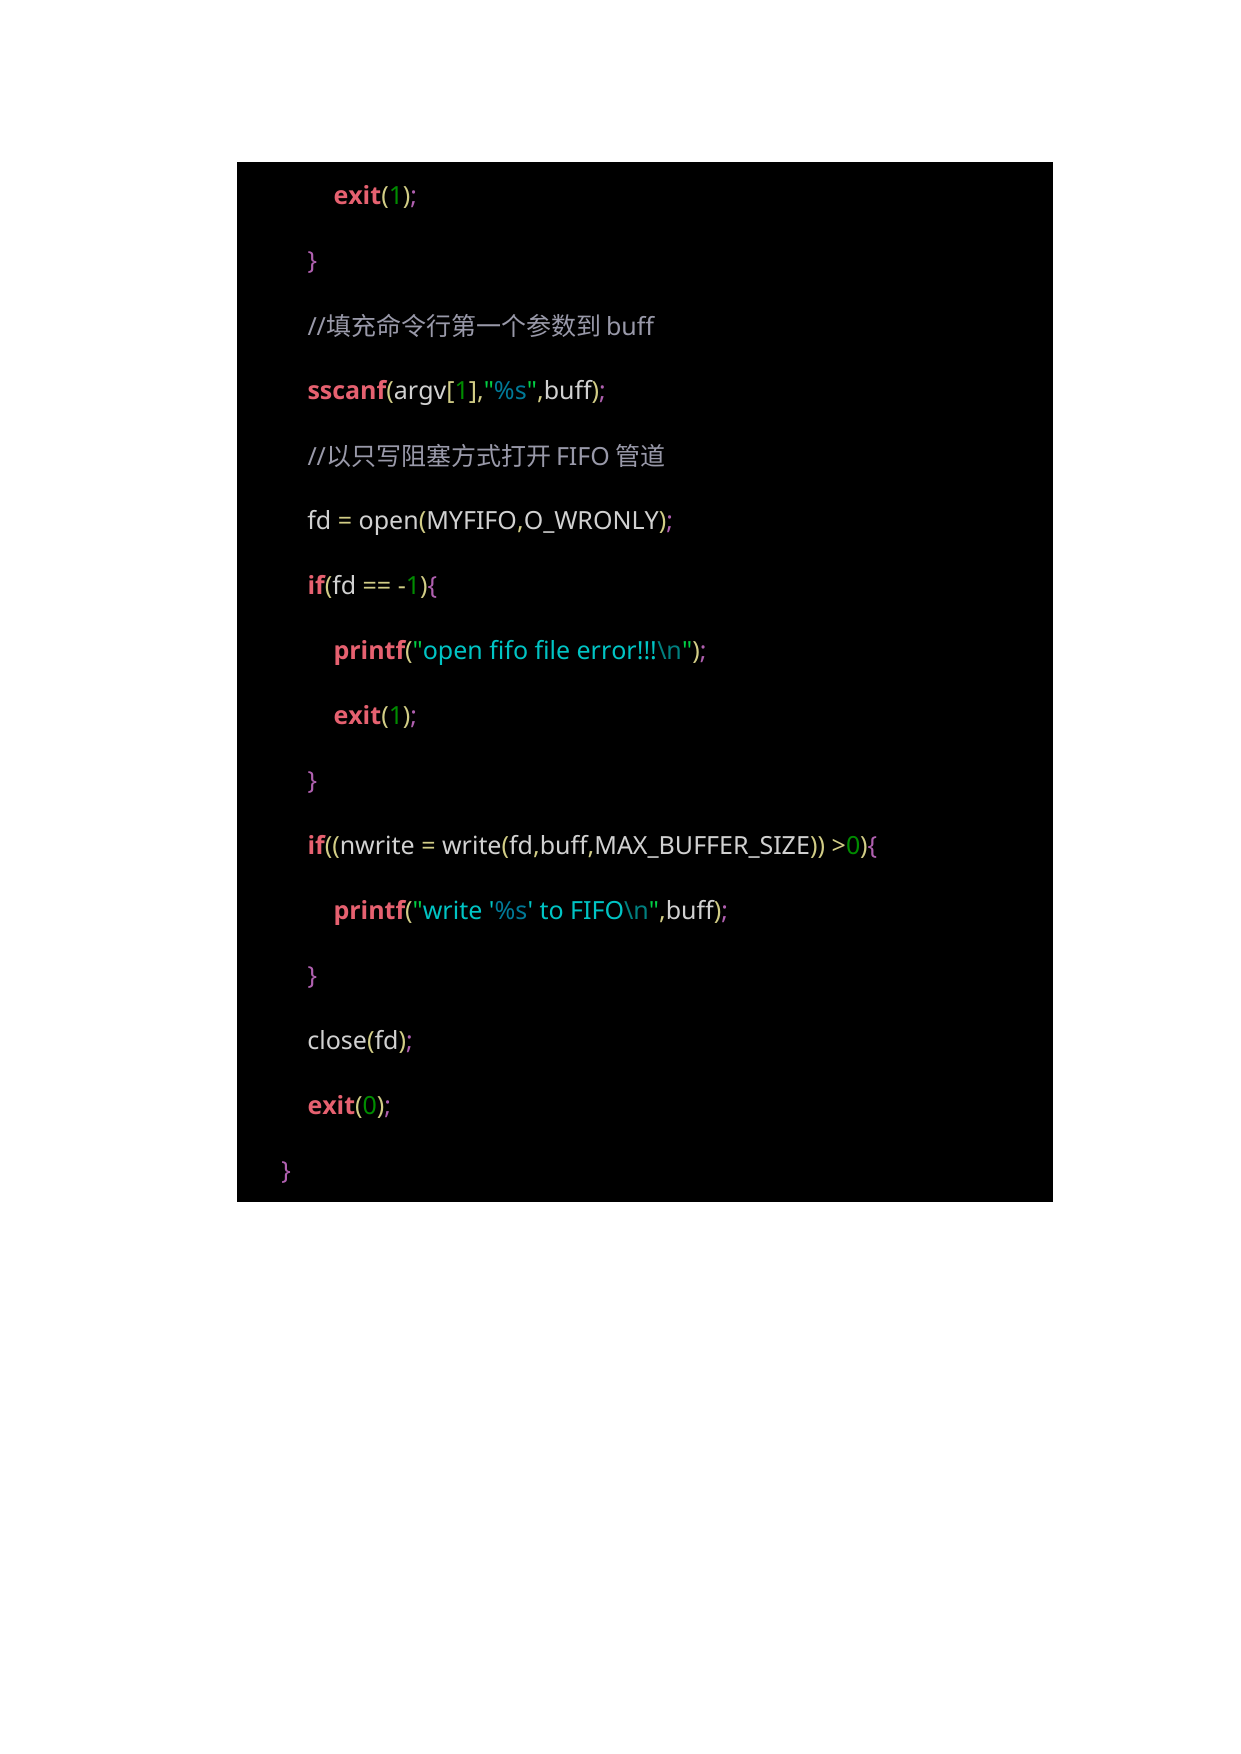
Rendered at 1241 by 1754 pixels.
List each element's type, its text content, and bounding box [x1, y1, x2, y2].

text exit(0); [237, 1072, 1053, 1137]
text } [237, 942, 1053, 1007]
text exit(1); [237, 162, 1053, 227]
text } [237, 227, 1053, 292]
text printf("write '%s' to FIFO\n",buff); [237, 877, 1053, 942]
text exit(1); [237, 682, 1053, 747]
text //填充命令行第一个参数到buff [237, 292, 1053, 357]
text if((nwrite = write(fd,buff,MAX_BUFFER_SIZE)) >0){ [237, 812, 1053, 877]
text } [237, 1137, 1053, 1202]
text //以只写阻塞方式打开FIFO管道 [237, 422, 1053, 487]
text if(fd == -1){ [237, 552, 1053, 617]
text } [237, 747, 1053, 812]
text close(fd); [237, 1007, 1053, 1072]
text fd = open(MYFIFO,O_WRONLY); [237, 487, 1053, 552]
text printf("open fifo file error!!!\n"); [237, 617, 1053, 682]
text sscanf(argv[1],"%s",buff); [237, 357, 1053, 422]
